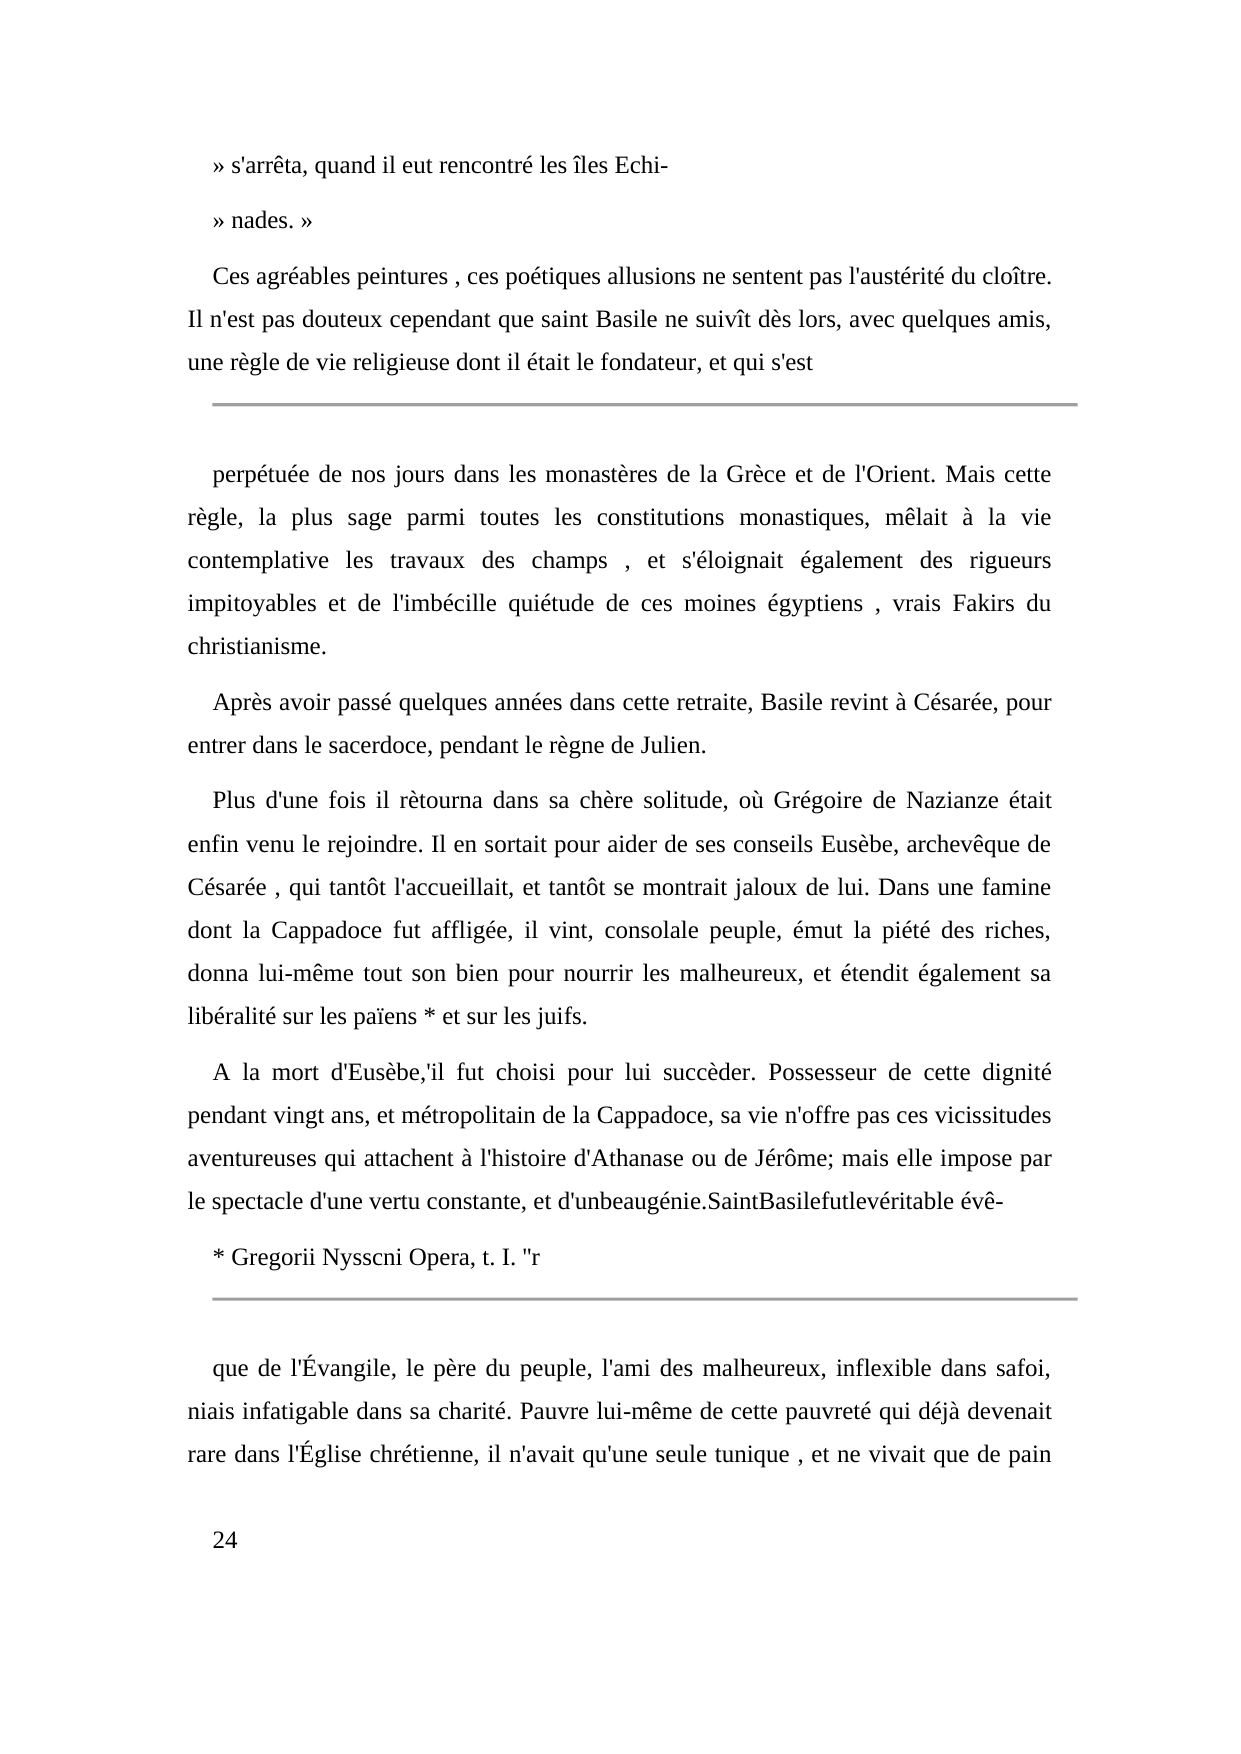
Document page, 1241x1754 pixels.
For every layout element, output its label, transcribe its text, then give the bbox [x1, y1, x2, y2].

text » nades. » [187, 206, 1053, 234]
text Plus d'une fois il rètourna dans sa chère solitude, où Grégoire de Nazianze était enfin venu le rejoindre. Il en sortait pour aider de ses conseils Eusèbe, archevêque de Césarée , qui tantôt l'accueillait, et tantôt se montrait jaloux de lui. Dans une famine dont la Cappadoce fut affligée, il vint, consolale peuple, émut la piété des riches, donna lui-même tout son bien pour nourrir les malheureux, et étendit également sa libéralité sur les païens * et sur les juifs. [187, 786, 1053, 1030]
text A la mort d'Eusèbe,'il fut choisi pour lui succèder. Possesseur de cette dignité pendant vingt ans, et métropolitain de la Cappadoce, sa vie n'offre pas ces vicissitudes aventureuses qui attachent à l'histoire d'Athanase ou de Jérôme; mais elle impose par le spectacle d'une vertu constante, et d'unbeaugénie.SaintBasilefutlevéritable évê- [187, 1057, 1053, 1215]
text Après avoir passé quelques années dans cette retraite, Basile revint à Césarée, pour entrer dans le sacerdoce, pendant le règne de Julien. [187, 687, 1053, 759]
text » s'arrêta, quand il eut rencontré les îles Echi- [187, 150, 1053, 179]
text Ces agréables peintures , ces poétiques allusions ne sentent pas l'austérité du cloître. Il n'est pas douteux cependant que saint Basile ne suivît dès lors, avec quelques amis, une règle de vie religieuse dont il était le fondateur, et qui s'est [187, 261, 1053, 376]
text * Gregorii Nysscni Opera, t. I. ''r [187, 1242, 1053, 1271]
text perpétuée de nos jours dans les monastères de la Grèce et de l'Orient. Mais cette règle, la plus sage parmi toutes les constitutions monastiques, mêlait à la vie contemplative les travaux des champs , et s'éloignait également des rigueurs impitoyables et de l'imbécille quiétude de ces moines égyptiens , vrais Fakirs du christianisme. [187, 459, 1053, 660]
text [187, 1353, 1053, 1468]
